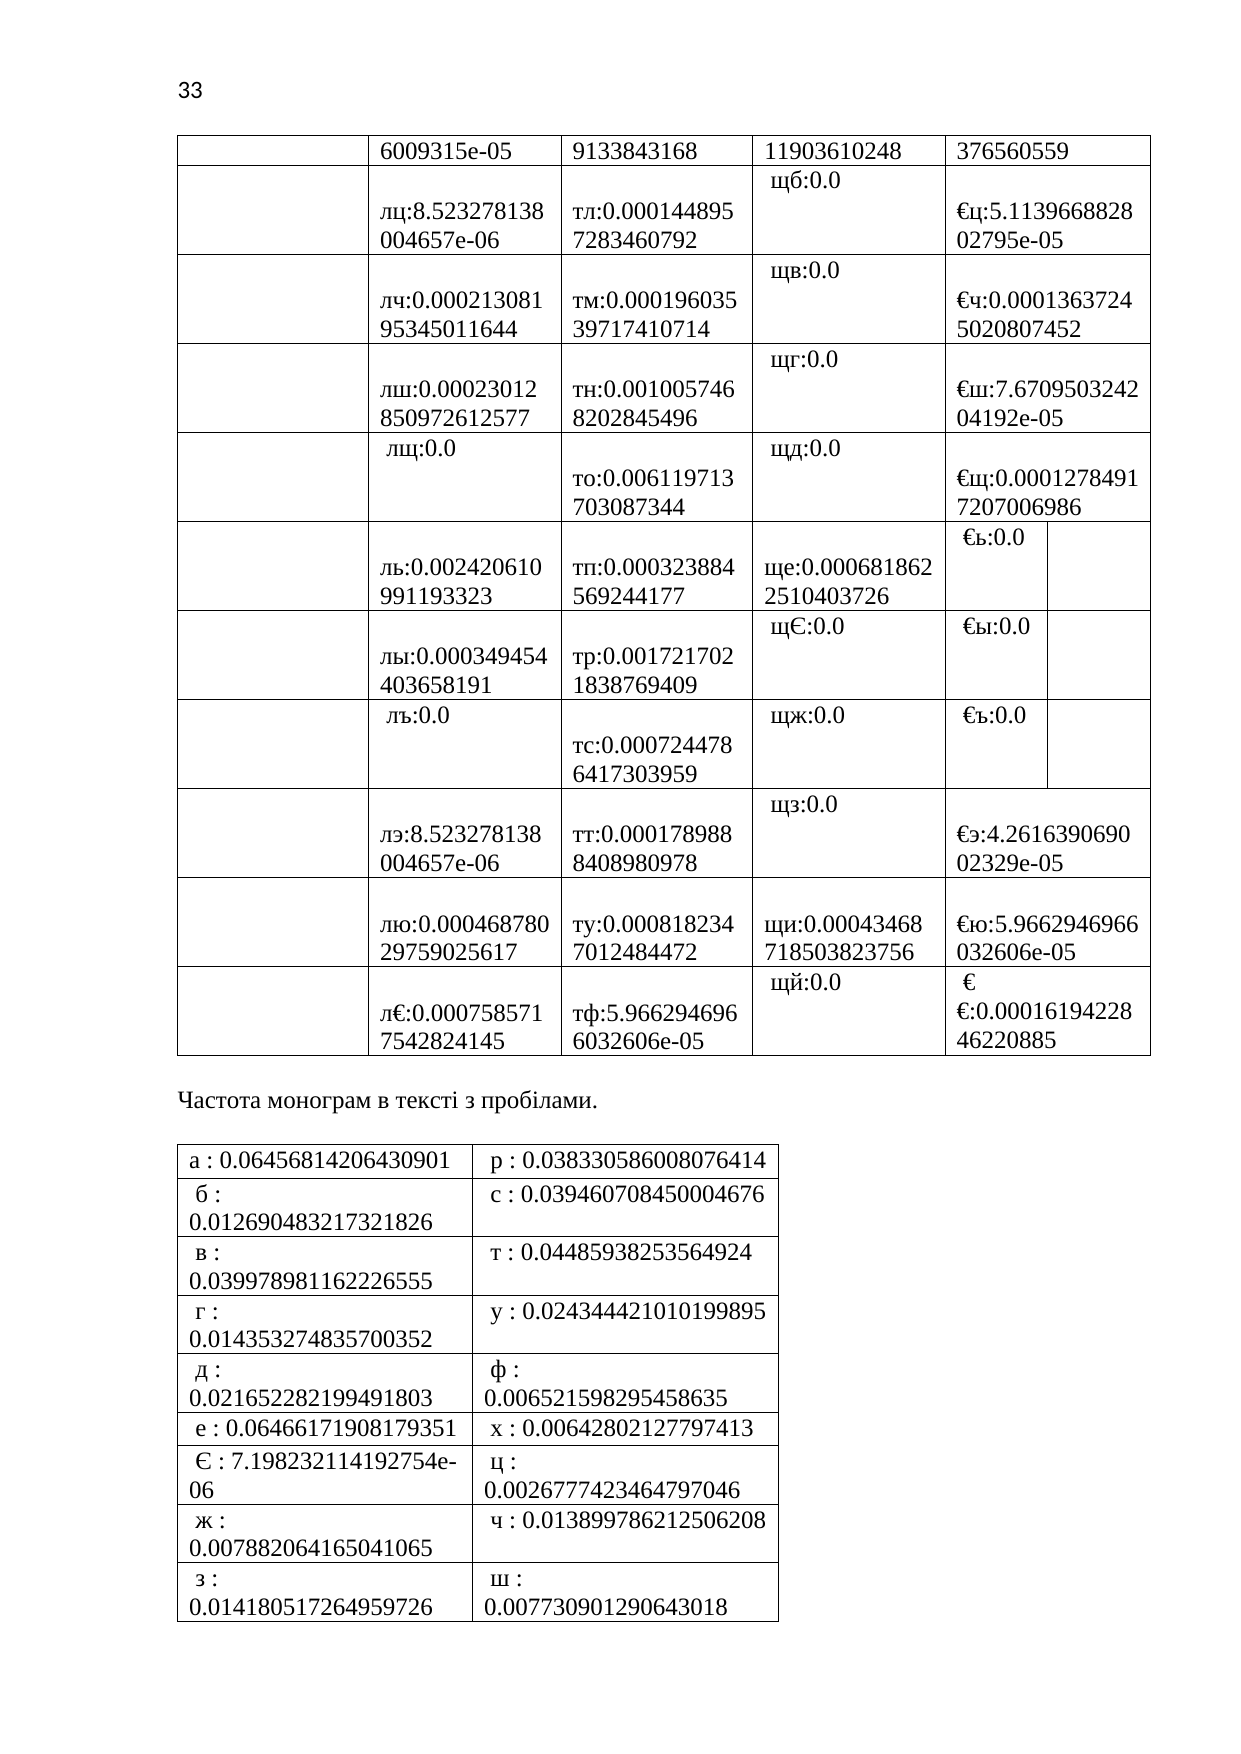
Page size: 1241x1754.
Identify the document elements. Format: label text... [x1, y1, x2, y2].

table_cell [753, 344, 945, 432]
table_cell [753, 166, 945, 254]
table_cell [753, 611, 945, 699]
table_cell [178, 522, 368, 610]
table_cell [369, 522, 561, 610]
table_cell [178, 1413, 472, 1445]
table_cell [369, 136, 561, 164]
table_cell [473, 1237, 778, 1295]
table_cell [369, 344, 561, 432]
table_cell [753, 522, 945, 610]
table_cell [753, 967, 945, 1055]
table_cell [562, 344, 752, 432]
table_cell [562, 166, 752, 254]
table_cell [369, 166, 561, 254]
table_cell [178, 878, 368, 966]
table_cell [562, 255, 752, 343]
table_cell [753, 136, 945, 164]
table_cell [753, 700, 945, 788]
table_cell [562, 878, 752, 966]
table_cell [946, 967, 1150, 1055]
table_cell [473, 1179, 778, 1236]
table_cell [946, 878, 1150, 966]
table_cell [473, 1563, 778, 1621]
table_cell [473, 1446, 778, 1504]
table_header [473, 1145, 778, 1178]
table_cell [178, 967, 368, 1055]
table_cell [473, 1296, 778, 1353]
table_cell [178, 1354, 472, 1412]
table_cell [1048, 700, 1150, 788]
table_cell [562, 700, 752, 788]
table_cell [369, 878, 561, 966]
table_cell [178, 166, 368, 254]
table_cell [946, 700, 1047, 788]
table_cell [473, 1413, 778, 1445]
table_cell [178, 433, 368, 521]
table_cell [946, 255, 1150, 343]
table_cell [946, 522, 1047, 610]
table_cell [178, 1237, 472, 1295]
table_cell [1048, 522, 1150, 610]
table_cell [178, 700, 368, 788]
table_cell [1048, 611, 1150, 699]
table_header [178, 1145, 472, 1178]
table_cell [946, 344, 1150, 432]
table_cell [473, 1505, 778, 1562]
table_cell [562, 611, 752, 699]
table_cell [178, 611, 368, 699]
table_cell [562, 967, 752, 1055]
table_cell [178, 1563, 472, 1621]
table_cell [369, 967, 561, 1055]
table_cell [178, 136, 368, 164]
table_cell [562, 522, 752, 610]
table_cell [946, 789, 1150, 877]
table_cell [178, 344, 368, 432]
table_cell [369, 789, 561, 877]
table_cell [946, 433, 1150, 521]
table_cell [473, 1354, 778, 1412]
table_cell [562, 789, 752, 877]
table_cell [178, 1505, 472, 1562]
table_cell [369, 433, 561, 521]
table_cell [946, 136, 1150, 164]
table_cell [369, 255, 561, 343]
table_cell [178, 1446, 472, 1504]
text Частота монограм в тексті з пробілами. [177, 1056, 1152, 1144]
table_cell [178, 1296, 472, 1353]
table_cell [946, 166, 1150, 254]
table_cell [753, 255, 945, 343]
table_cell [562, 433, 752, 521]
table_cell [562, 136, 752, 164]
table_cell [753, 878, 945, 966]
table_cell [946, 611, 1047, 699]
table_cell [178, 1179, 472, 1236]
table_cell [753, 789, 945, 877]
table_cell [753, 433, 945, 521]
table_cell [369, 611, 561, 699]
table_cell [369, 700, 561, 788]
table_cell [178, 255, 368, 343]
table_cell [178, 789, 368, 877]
